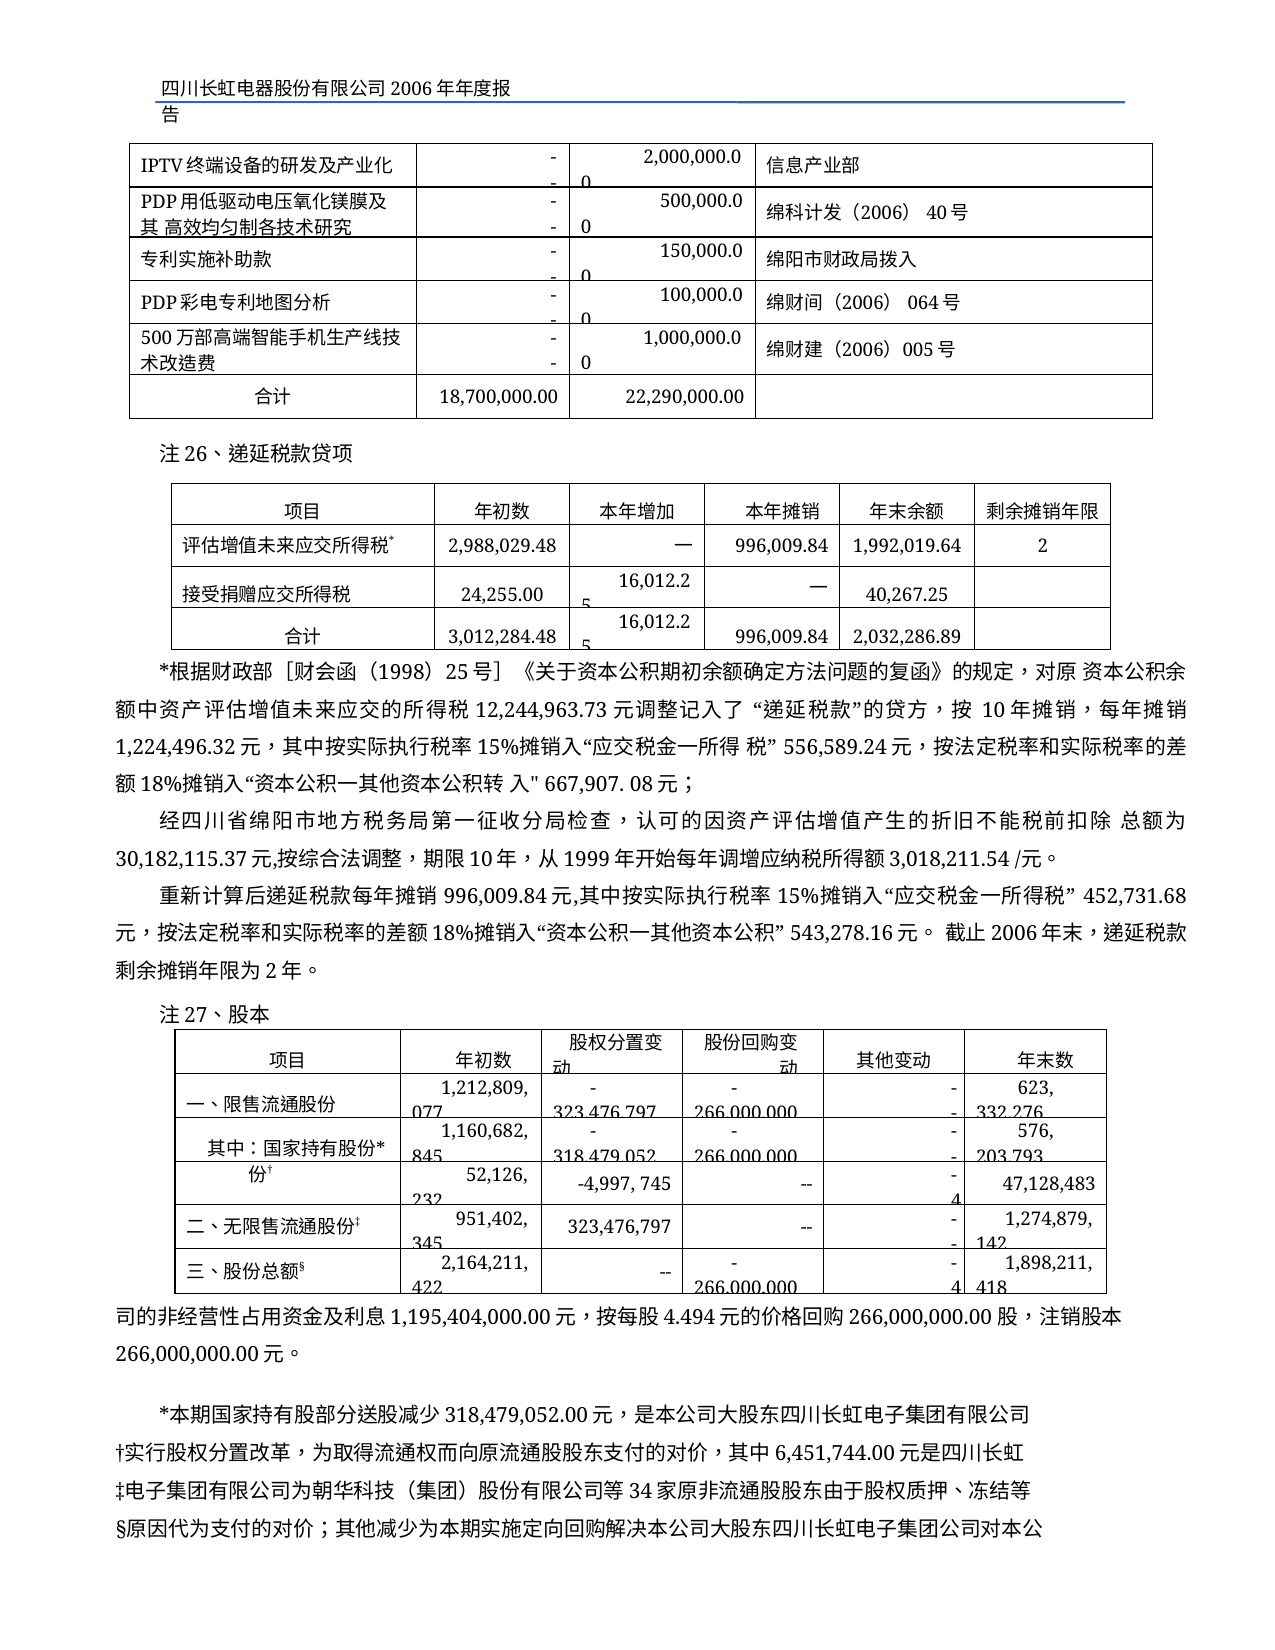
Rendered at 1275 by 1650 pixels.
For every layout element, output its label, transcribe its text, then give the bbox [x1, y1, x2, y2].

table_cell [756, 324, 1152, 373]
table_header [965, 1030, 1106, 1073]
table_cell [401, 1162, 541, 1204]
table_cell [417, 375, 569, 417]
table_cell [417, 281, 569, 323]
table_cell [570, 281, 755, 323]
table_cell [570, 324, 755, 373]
text *根据财政部［财会函（1998）25号］《关于资本公积期初余额确定方法问题的复函》的规定，对原 资本公积余额中资产评估增值未来应交的所得税12,244,963.73元调整记入了 “递延税款”的贷方，按 10年摊销，每年摊销1,224,496.32元，其中按实际执行税率15%摊销入“应交税金一所得 税” 556,589.24元，按法定税率和实际税率的差额18%摊销入“资本公积一其他资本公积转 入" 667,907. 08元； [115, 650, 1187, 799]
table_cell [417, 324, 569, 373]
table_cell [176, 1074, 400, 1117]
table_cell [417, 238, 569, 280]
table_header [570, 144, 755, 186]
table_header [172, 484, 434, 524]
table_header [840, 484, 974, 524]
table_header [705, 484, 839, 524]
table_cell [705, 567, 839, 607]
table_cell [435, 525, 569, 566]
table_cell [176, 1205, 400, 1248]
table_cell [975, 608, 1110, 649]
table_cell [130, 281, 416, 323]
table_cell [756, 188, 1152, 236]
text 注26、递延税款贷项 [94, 439, 1187, 468]
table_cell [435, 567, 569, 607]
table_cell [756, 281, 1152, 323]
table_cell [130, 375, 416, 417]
text 注27、股本 [94, 1000, 1187, 1028]
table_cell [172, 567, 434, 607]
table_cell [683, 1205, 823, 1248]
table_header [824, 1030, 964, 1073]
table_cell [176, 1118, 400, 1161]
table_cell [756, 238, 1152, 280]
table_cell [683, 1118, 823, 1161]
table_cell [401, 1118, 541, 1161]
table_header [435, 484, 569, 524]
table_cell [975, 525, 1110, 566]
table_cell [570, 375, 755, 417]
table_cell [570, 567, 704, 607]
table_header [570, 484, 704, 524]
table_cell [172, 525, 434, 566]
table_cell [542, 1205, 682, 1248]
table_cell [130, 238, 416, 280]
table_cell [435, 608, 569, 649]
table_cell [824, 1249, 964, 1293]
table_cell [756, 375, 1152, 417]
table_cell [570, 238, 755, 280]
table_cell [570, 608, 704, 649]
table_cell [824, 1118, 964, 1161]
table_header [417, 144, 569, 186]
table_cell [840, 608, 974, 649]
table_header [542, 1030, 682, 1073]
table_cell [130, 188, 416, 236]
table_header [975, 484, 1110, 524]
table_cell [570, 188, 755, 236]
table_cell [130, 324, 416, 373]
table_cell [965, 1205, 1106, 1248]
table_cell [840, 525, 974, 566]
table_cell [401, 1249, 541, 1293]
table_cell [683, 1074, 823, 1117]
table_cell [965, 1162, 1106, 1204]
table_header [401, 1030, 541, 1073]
text 司的非经营性占用资金及利息1,195,404,000.00元，按每股4.494元的价格回购266,000,000.00 股，注销股本266,000,000.00元。 [115, 1294, 1187, 1369]
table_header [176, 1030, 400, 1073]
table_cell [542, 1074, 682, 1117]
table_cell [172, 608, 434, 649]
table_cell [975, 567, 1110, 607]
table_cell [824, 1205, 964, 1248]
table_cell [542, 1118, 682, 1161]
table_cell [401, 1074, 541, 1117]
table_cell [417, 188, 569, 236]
text 经四川省绵阳市地方税务局第一征收分局检查，认可的因资产评估增值产生的折旧不能税前扣除 总额为30,182,115.37元,按综合法调整，期限10年，从1999年开始每年调增应纳税所得额3,018,211.54 /元。 [115, 799, 1187, 874]
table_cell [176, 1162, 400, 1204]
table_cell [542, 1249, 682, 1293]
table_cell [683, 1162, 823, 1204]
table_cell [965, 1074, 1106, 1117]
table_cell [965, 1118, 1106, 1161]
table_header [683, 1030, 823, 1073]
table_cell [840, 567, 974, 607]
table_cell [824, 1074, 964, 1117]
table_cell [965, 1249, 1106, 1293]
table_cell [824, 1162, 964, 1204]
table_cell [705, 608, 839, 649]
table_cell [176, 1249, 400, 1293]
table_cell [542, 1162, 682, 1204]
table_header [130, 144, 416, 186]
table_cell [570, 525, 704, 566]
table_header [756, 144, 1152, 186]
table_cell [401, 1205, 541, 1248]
text 重新计算后递延税款每年摊销996,009.84元,其中按实际执行税率15%摊销入“应交税金一所得税” 452,731.68元，按法定税率和实际税率的差额18%摊销入“资本公积一其他资本公积” 543,278.16元。 截止2006年末，递延税款剩余摊销年限为2年。 [115, 874, 1187, 986]
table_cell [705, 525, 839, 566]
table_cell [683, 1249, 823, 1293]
